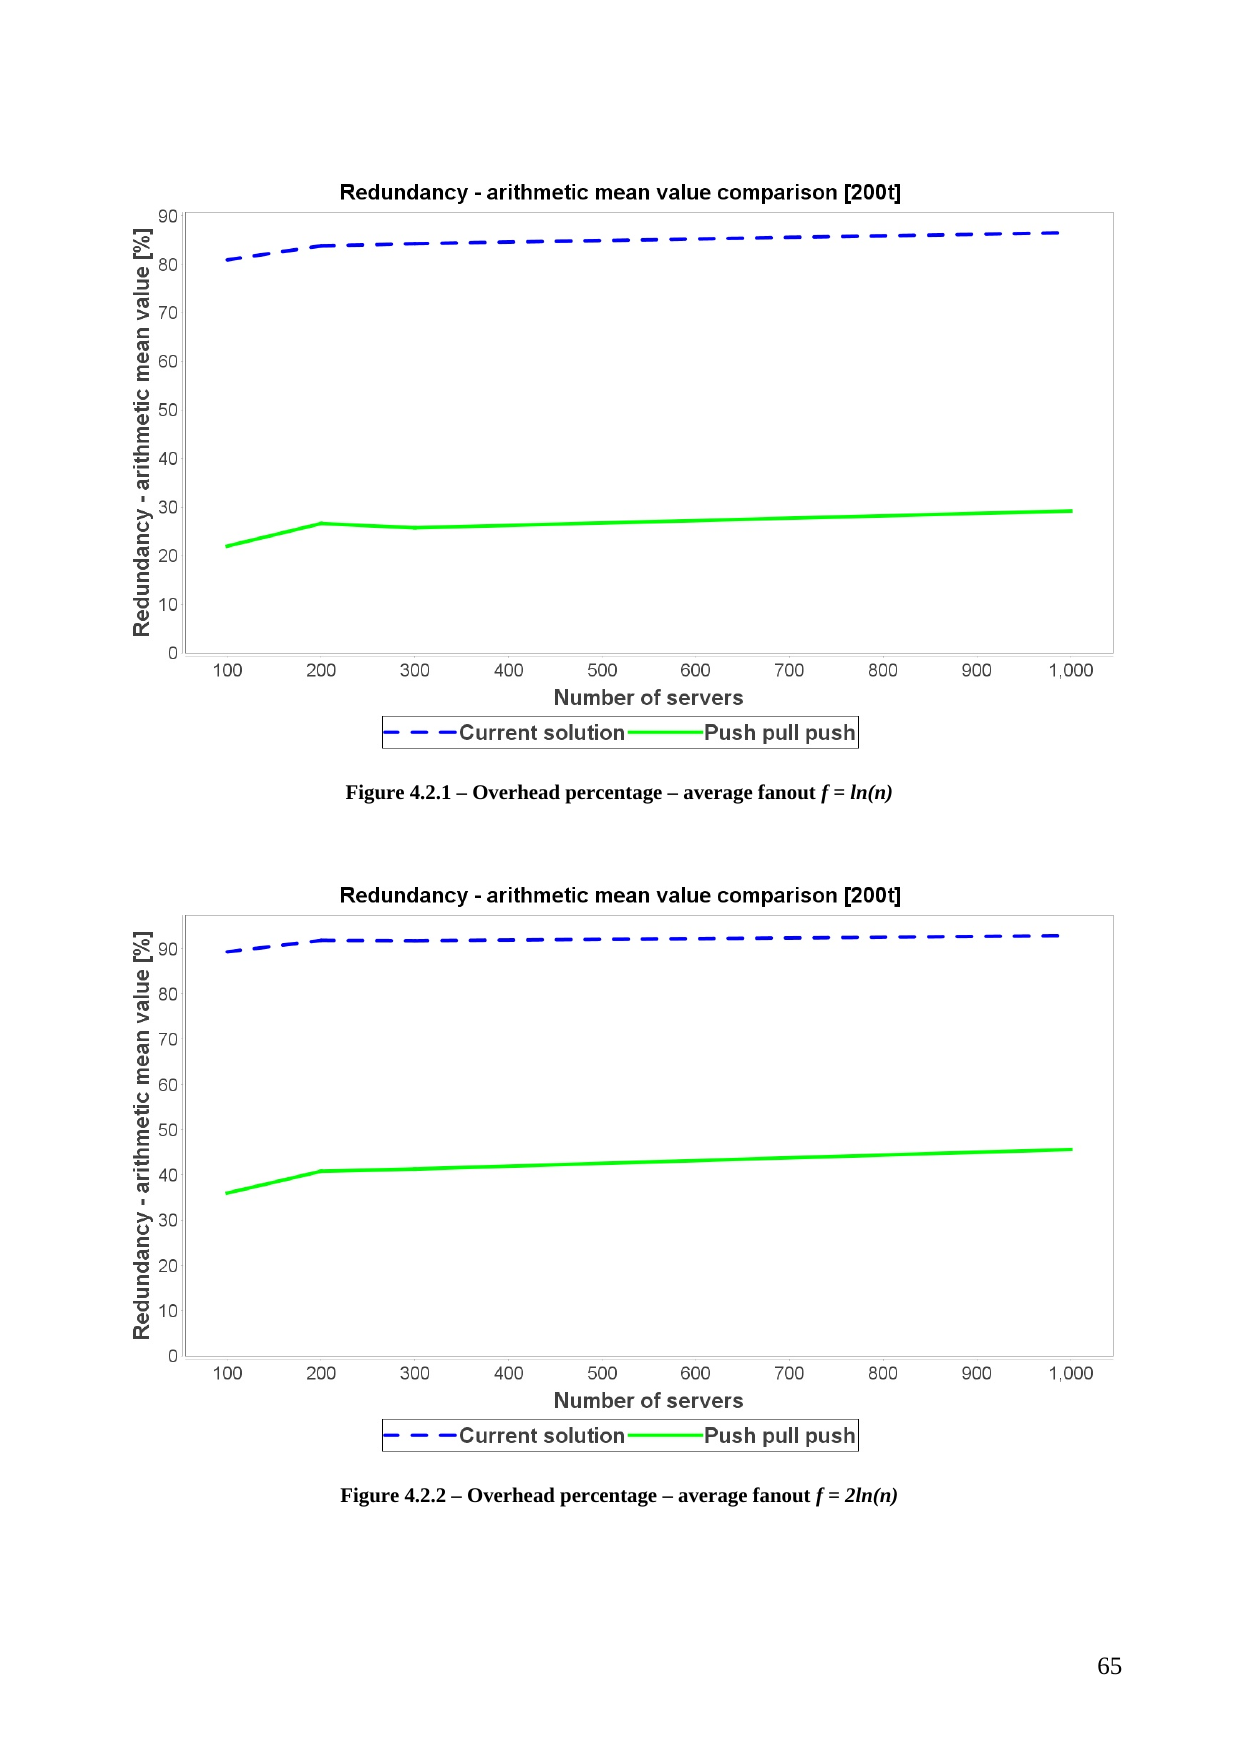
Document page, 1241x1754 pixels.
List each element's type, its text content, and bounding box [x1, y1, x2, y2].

picture [120, 880, 1121, 1452]
picture [120, 177, 1121, 749]
text Figure 4.2.1 – Overhead percentage – average fanout f = ln(n) [118, 780, 1122, 804]
text Figure 4.2.2 – Overhead percentage – average fanout f = 2ln(n) [118, 1483, 1122, 1507]
